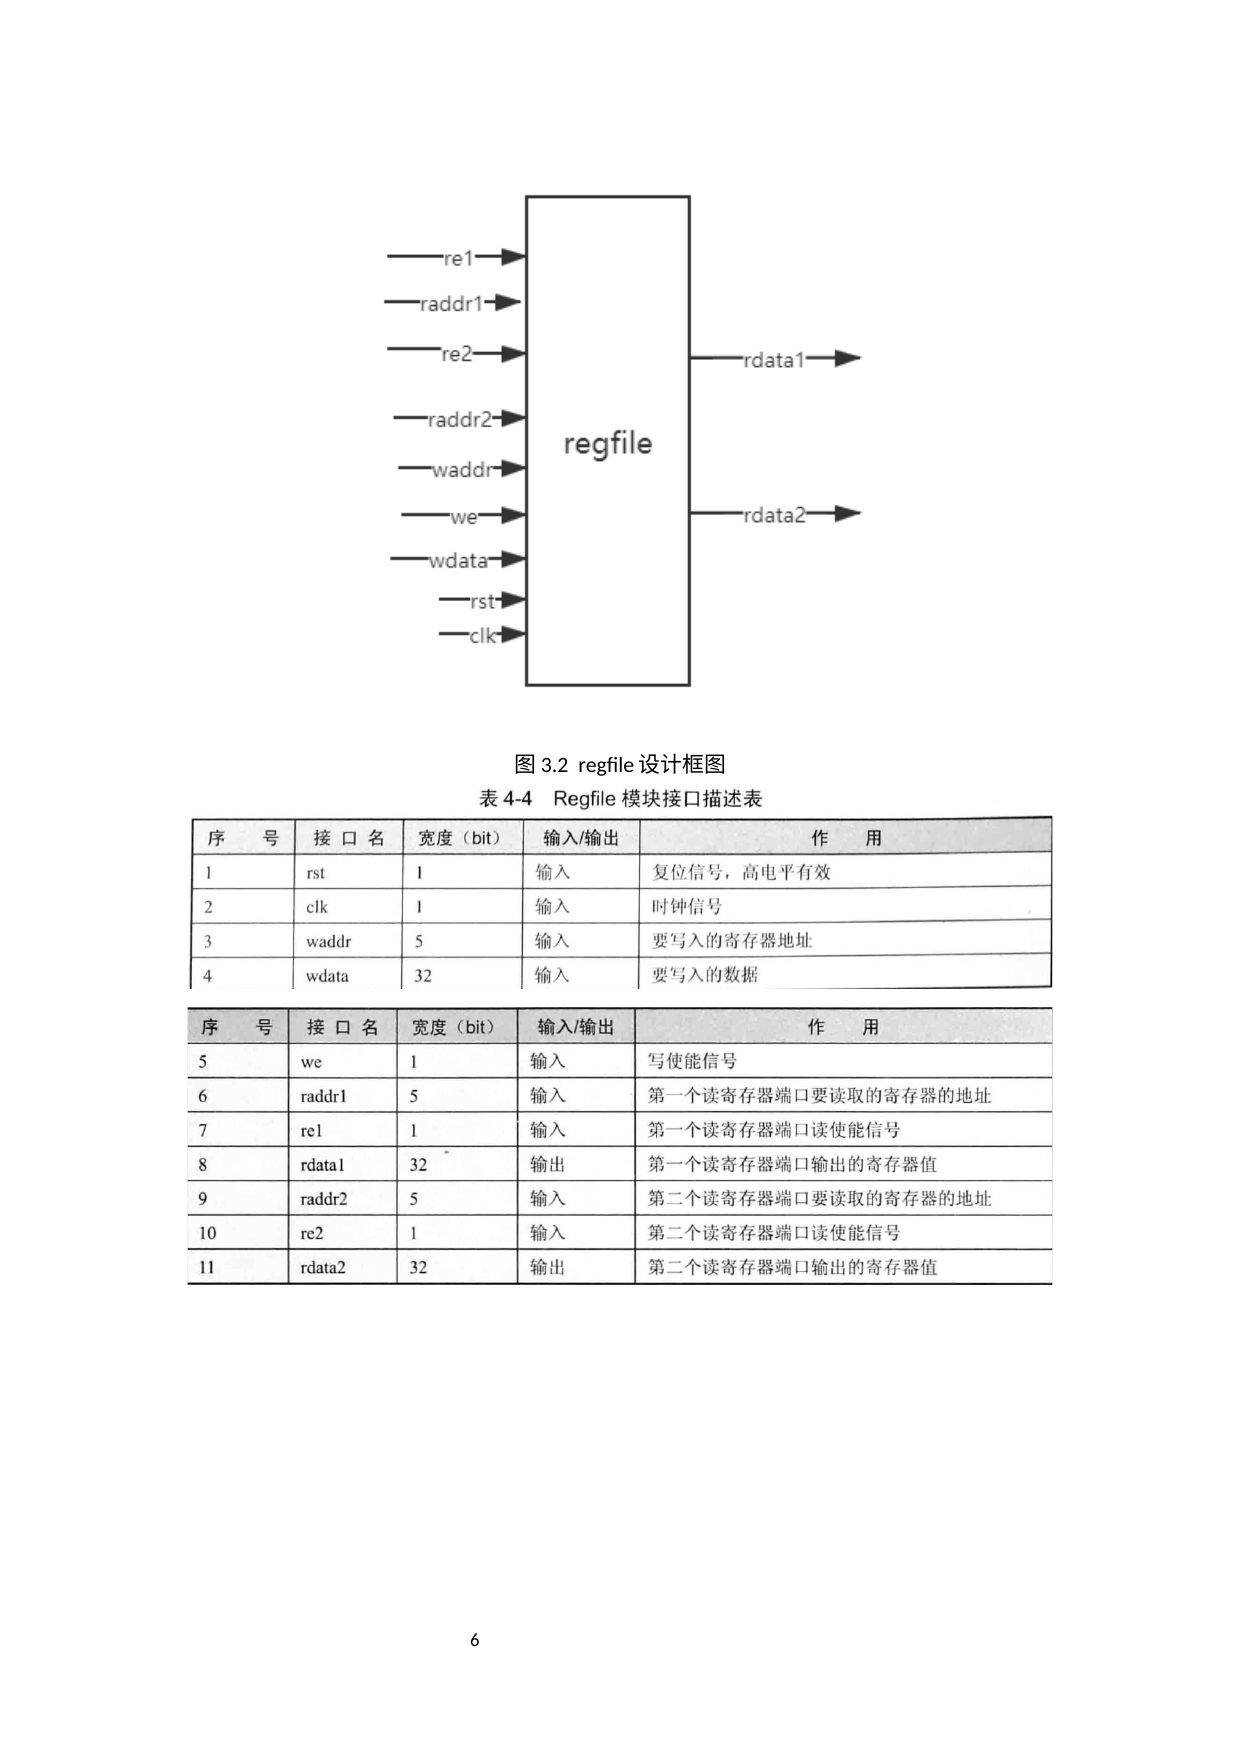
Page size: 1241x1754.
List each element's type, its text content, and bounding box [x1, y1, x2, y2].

picture [187, 779, 1053, 989]
text 图3.2 regfile设计框图 [187, 747, 1053, 779]
picture [350, 162, 890, 720]
picture [187, 1007, 1053, 1285]
